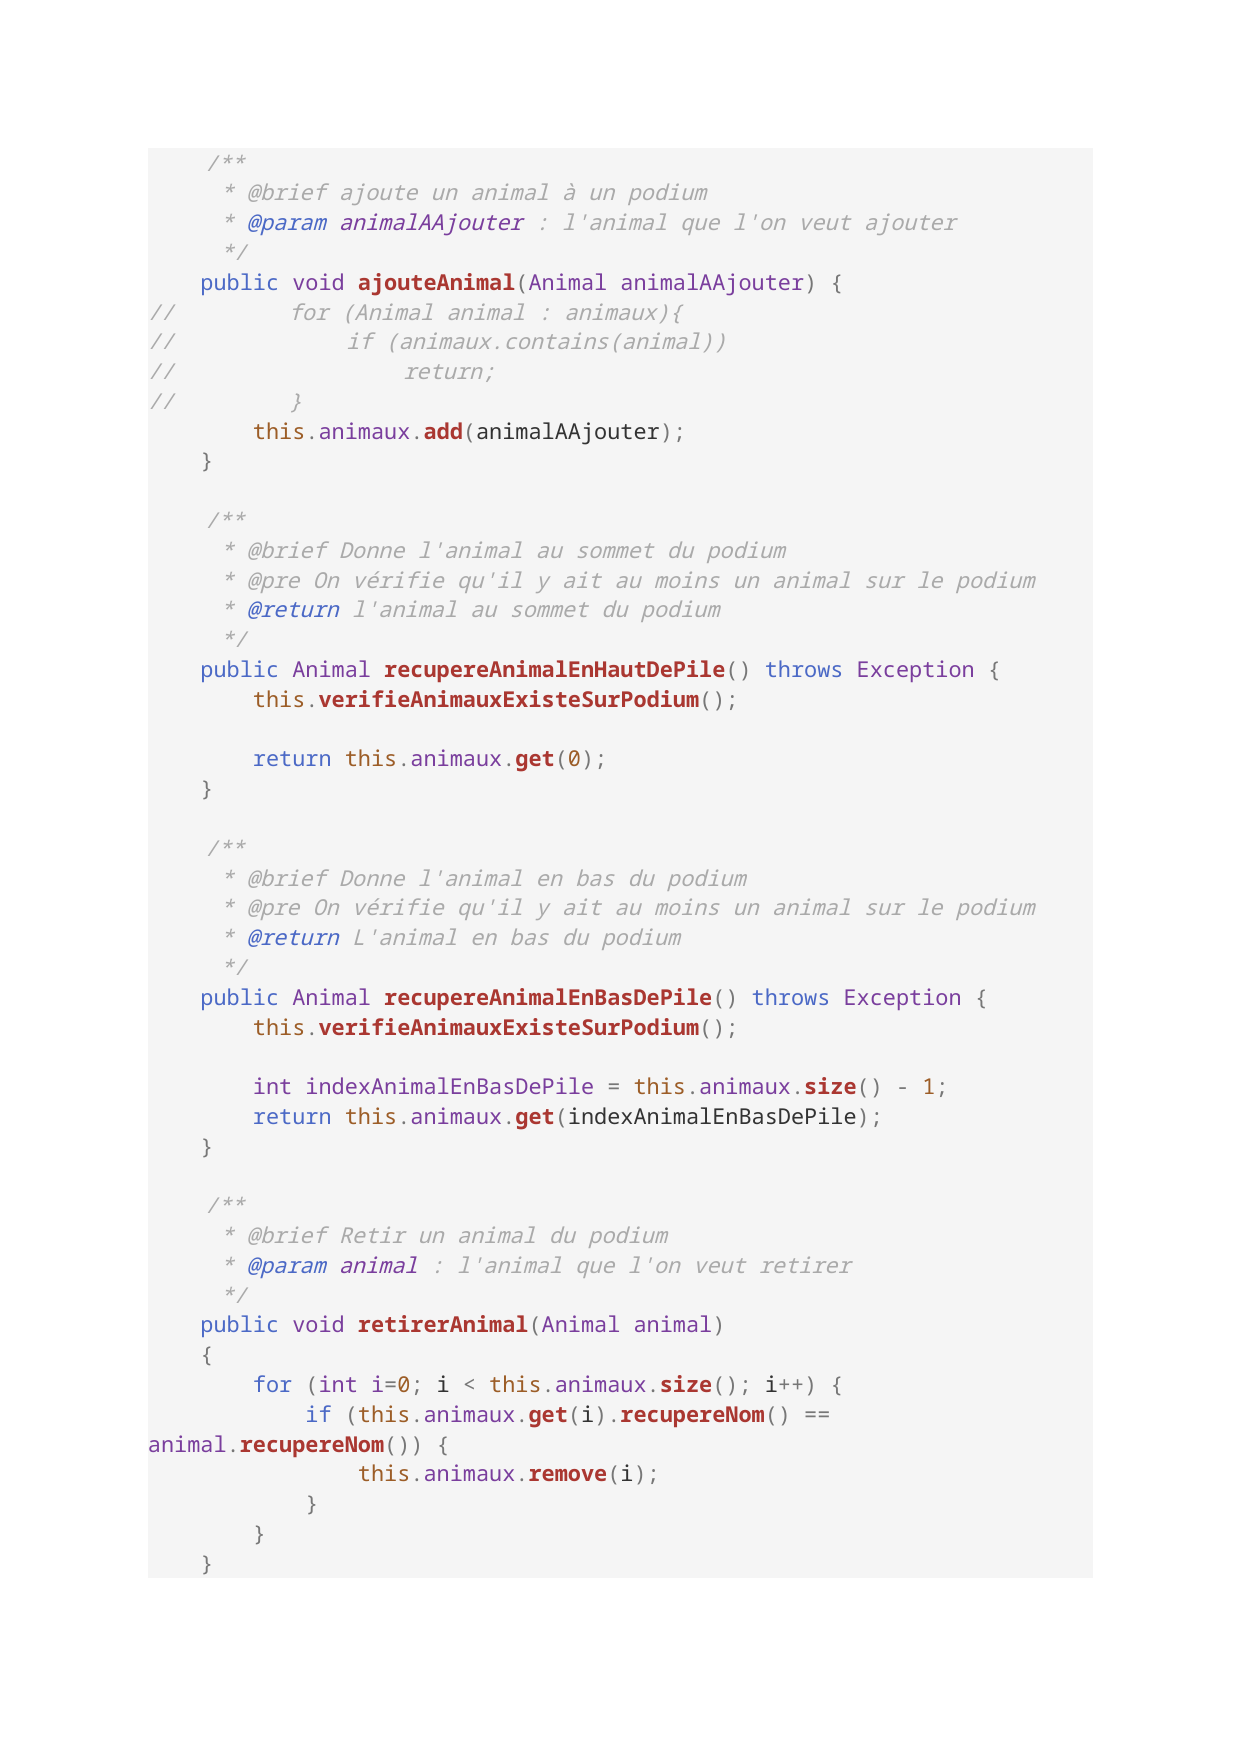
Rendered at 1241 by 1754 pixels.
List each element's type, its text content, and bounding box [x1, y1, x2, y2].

text * @return L'animal en bas du podium [148, 922, 1093, 952]
text */ [148, 237, 1093, 267]
text } [148, 1488, 1093, 1518]
text return this.animaux.get(indexAnimalEnBasDePile); [148, 1101, 1093, 1131]
text * @pre On vérifie qu'il y ait au moins un animal sur le podium [148, 565, 1093, 594]
text } [148, 446, 1093, 475]
text * @brief Retir un animal du podium [148, 1220, 1093, 1250]
text this.animaux.remove(i); [148, 1458, 1093, 1488]
text /** [148, 1190, 1093, 1220]
text for (int i=0; i < this.animaux.size(); i++) { [148, 1369, 1093, 1399]
text public void ajouteAnimal(Animal animalAAjouter) { [148, 267, 1093, 297]
text * @param animal : l'animal que l'on veut retirer [148, 1250, 1093, 1280]
text this.verifieAnimauxExisteSurPodium(); [148, 684, 1093, 714]
text */ [148, 624, 1093, 654]
text // for (Animal animal : animaux){ [148, 297, 1093, 326]
text if (this.animaux.get(i).recupereNom() == animal.recupereNom()) { [148, 1399, 1093, 1458]
text } [148, 1131, 1093, 1161]
text * @brief ajoute un animal à un podium [148, 177, 1093, 207]
text { [148, 1339, 1093, 1369]
text } [148, 773, 1093, 803]
text /** [148, 833, 1093, 863]
text * @brief Donne l'animal au sommet du podium [148, 535, 1093, 565]
text * @pre On vérifie qu'il y ait au moins un animal sur le podium [148, 892, 1093, 922]
text } [148, 1518, 1093, 1548]
text /** [148, 505, 1093, 535]
text // if (animaux.contains(animal)) [148, 326, 1093, 356]
text * @return l'animal au sommet du podium [148, 594, 1093, 624]
text return this.animaux.get(0); [148, 743, 1093, 773]
text int indexAnimalEnBasDePile = this.animaux.size() - 1; [148, 1071, 1093, 1101]
text this.animaux.add(animalAAjouter); [148, 416, 1093, 446]
text */ [148, 952, 1093, 982]
text * @param animalAAjouter : l'animal que l'on veut ajouter [148, 207, 1093, 237]
text public Animal recupereAnimalEnHautDePile() throws Exception { [148, 654, 1093, 684]
text public Animal recupereAnimalEnBasDePile() throws Exception { [148, 982, 1093, 1012]
text * @brief Donne l'animal en bas du podium [148, 863, 1093, 892]
text this.verifieAnimauxExisteSurPodium(); [148, 1012, 1093, 1041]
text // } [148, 386, 1093, 416]
text */ [148, 1280, 1093, 1309]
text // return; [148, 356, 1093, 386]
text public void retirerAnimal(Animal animal) [148, 1309, 1093, 1339]
text } [148, 1548, 1093, 1578]
text /** [148, 148, 1093, 177]
